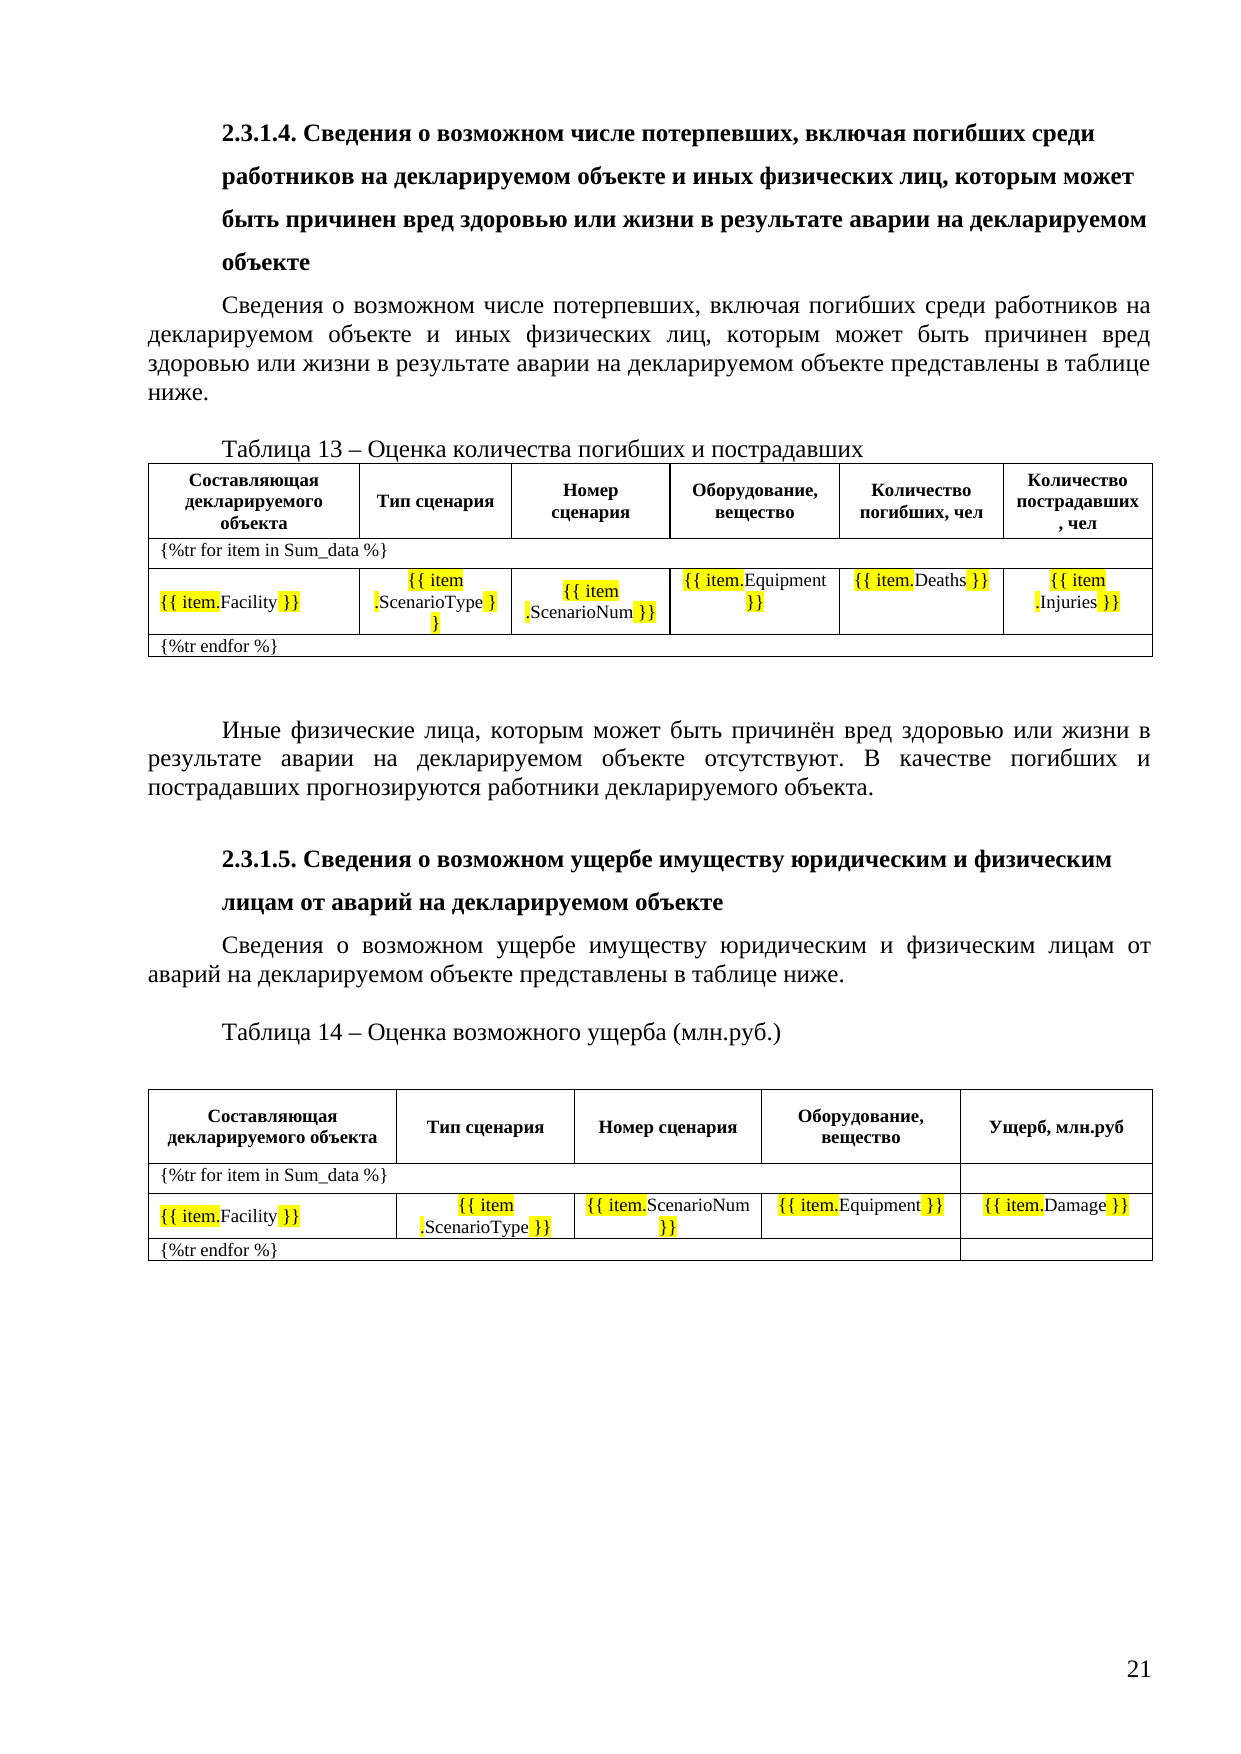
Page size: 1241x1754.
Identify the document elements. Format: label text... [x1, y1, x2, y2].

table_cell {%tr endfor %} [149, 635, 1152, 656]
table_cell {{ item.Deaths }} [840, 569, 1003, 634]
table_header Количество погибших, чел [840, 464, 1003, 538]
table_header Номер сценария [575, 1090, 761, 1163]
text Сведения о возможном ущербе имуществу юридическим и физическим лицам от аварий на декларируемом объекте представлены в таблице ниже. [148, 930, 1152, 988]
table_cell [961, 1164, 1152, 1193]
table_cell {{ item.ScenarioType }} [397, 1194, 574, 1237]
table_header Составляющая декларируемого объекта [149, 464, 359, 538]
table_header Оборудование, вещество [671, 464, 839, 538]
table_header Составляющая декларируемого объекта [149, 1090, 396, 1163]
table_cell {{ item.Damage }} [961, 1194, 1152, 1237]
table_cell {{ item.Facility }} [149, 569, 359, 634]
text Сведения о возможном числе потерпевших, включая погибших среди работников на декларируемом объекте и иных физических лиц, которым может быть причинен вред здоровью или жизни в результате аварии на декларируемом объекте представлены в таблице ниже. [148, 291, 1152, 406]
text Иные физические лица, которым может быть причинён вред здоровью или жизни в результате аварии на декларируемом объекте отсутствуют. В качестве погибших и пострадавших прогнозируются работники декларируемого объекта. [148, 715, 1152, 801]
table_cell {%tr for item in Sum_data %} [149, 1164, 960, 1193]
table_cell [961, 1239, 1152, 1260]
table_header Ущерб, млн.руб [961, 1090, 1152, 1163]
table_cell {%tr for item in Sum_data %} [149, 539, 1152, 568]
table_cell {{ item.ScenarioNum }} [512, 569, 669, 634]
table_header Оборудование, вещество [762, 1090, 960, 1163]
table_cell {{ item.Injuries }} [1004, 569, 1152, 634]
table_header Количество пострадавших, чел [1004, 464, 1152, 538]
table_cell {{ item.ScenarioNum }} [575, 1194, 761, 1237]
text 2.3.1.4. Сведения о возможном числе потерпевших, включая погибших среди работников на декларируемом объекте и иных физических лиц, которым может быть причинен вред здоровью или жизни в результате аварии на декларируемом объекте [222, 118, 1152, 276]
table_header Тип сценария [397, 1090, 574, 1163]
text Таблица 14 – Оценка возможного ущерба (млн.руб.) [148, 1017, 1152, 1045]
table_cell {%tr endfor %} [149, 1239, 960, 1260]
table_cell {{ item.Equipment }} [762, 1194, 960, 1237]
text Таблица 13 – Оценка количества погибших и пострадавших [148, 434, 1152, 463]
table_cell {{ item.Equipment }} [671, 569, 839, 634]
table_cell {{ item.ScenarioType }} [360, 569, 511, 634]
text 2.3.1.5. Сведения о возможном ущербе имуществу юридическим и физическим лицам от аварий на декларируемом объекте [222, 844, 1152, 916]
table_header Тип сценария [360, 464, 511, 538]
table_header Номер сценария [512, 464, 669, 538]
table_cell {{ item.Facility }} [149, 1194, 396, 1237]
